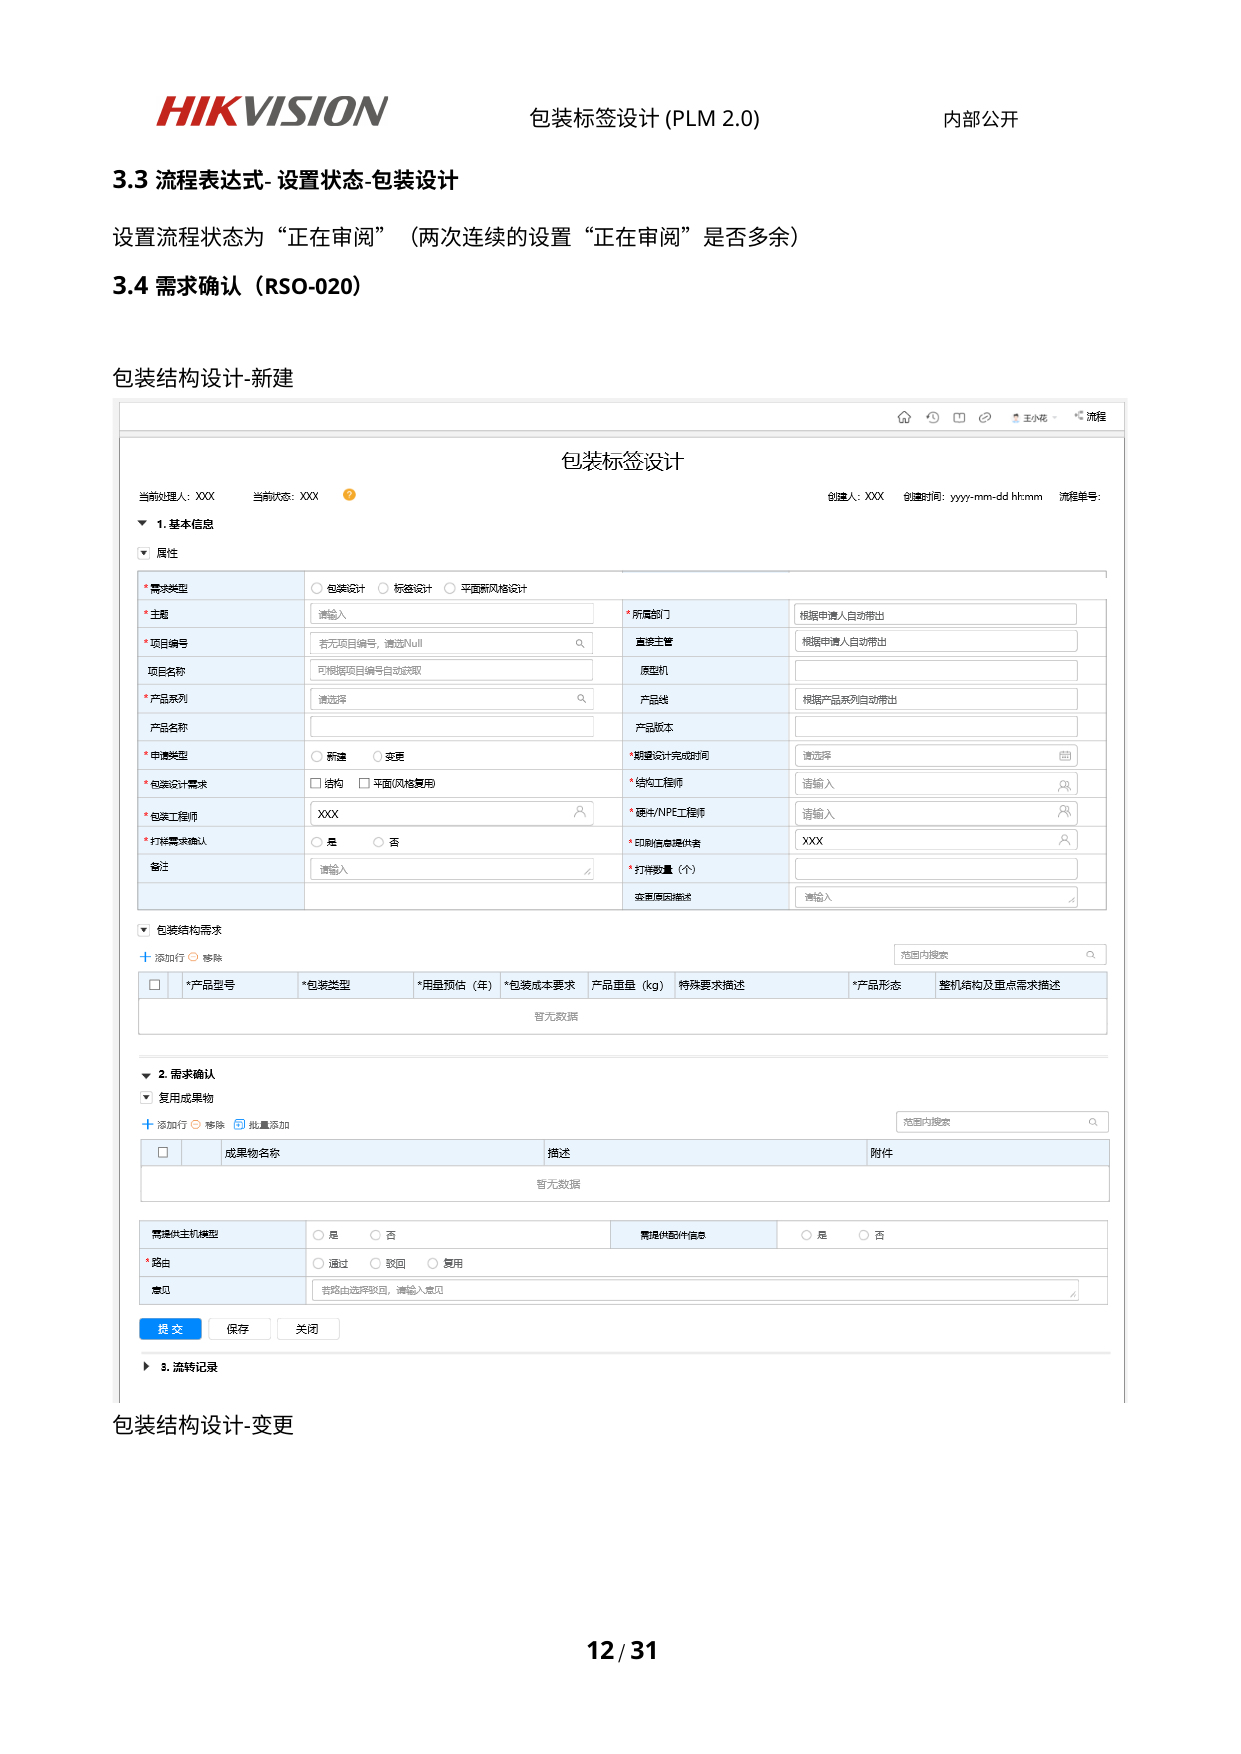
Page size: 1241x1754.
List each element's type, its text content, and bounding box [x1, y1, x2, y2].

picture [156, 96, 389, 126]
text 包装结构设计-变更 [112, 1408, 1128, 1440]
text 设置流程状态为“正在审阅”（两次连续的设置“正在审阅”是否多余） [112, 219, 1128, 252]
picture [112, 398, 1128, 1403]
text 包装结构设计-新建 [112, 361, 1128, 392]
subtitle 需求确认（RSO-020） [112, 268, 1128, 302]
subtitle 流程表达式- 设置状态-包装设计 [112, 162, 1128, 196]
